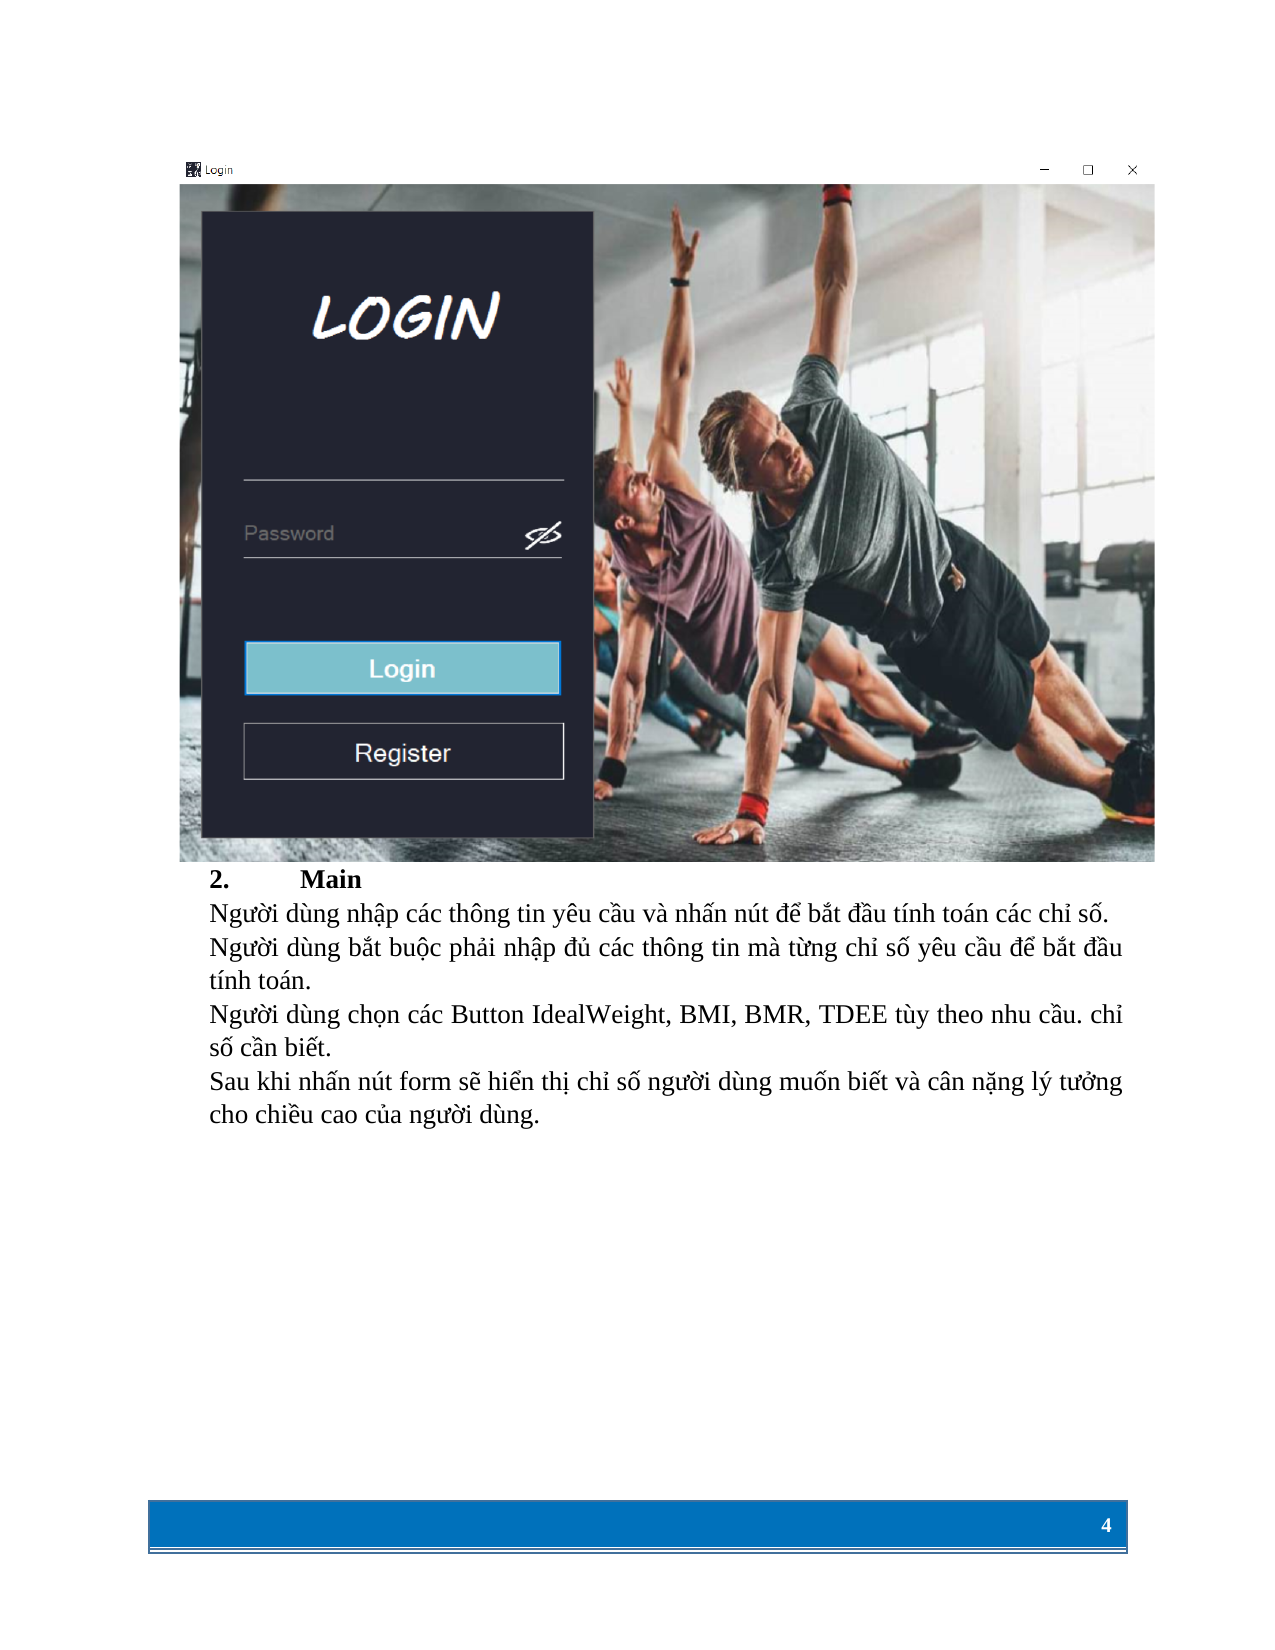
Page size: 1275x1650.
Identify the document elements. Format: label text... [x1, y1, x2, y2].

list Sau khi nhấn nút form sẽ hiển thị chỉ số người dùng muốn biết và cân nặng lý tưởng cho chiều cao của người dùng. [209, 1065, 1125, 1129]
list Người dùng nhập các thông tin yêu cầu và nhấn nút để bắt đầu tính toán các chỉ số. [209, 897, 1125, 928]
list Main [209, 863, 1125, 895]
picture [179, 157, 1155, 862]
list Người dùng bắt buộc phải nhập đủ các thông tin mà từng chỉ số yêu cầu để bắt đầu tính toán. [209, 931, 1125, 995]
list Người dùng chọn các Button IdealWeight, BMI, BMR, TDEE tùy theo nhu cầu. chỉ số cần biết. [209, 998, 1125, 1062]
